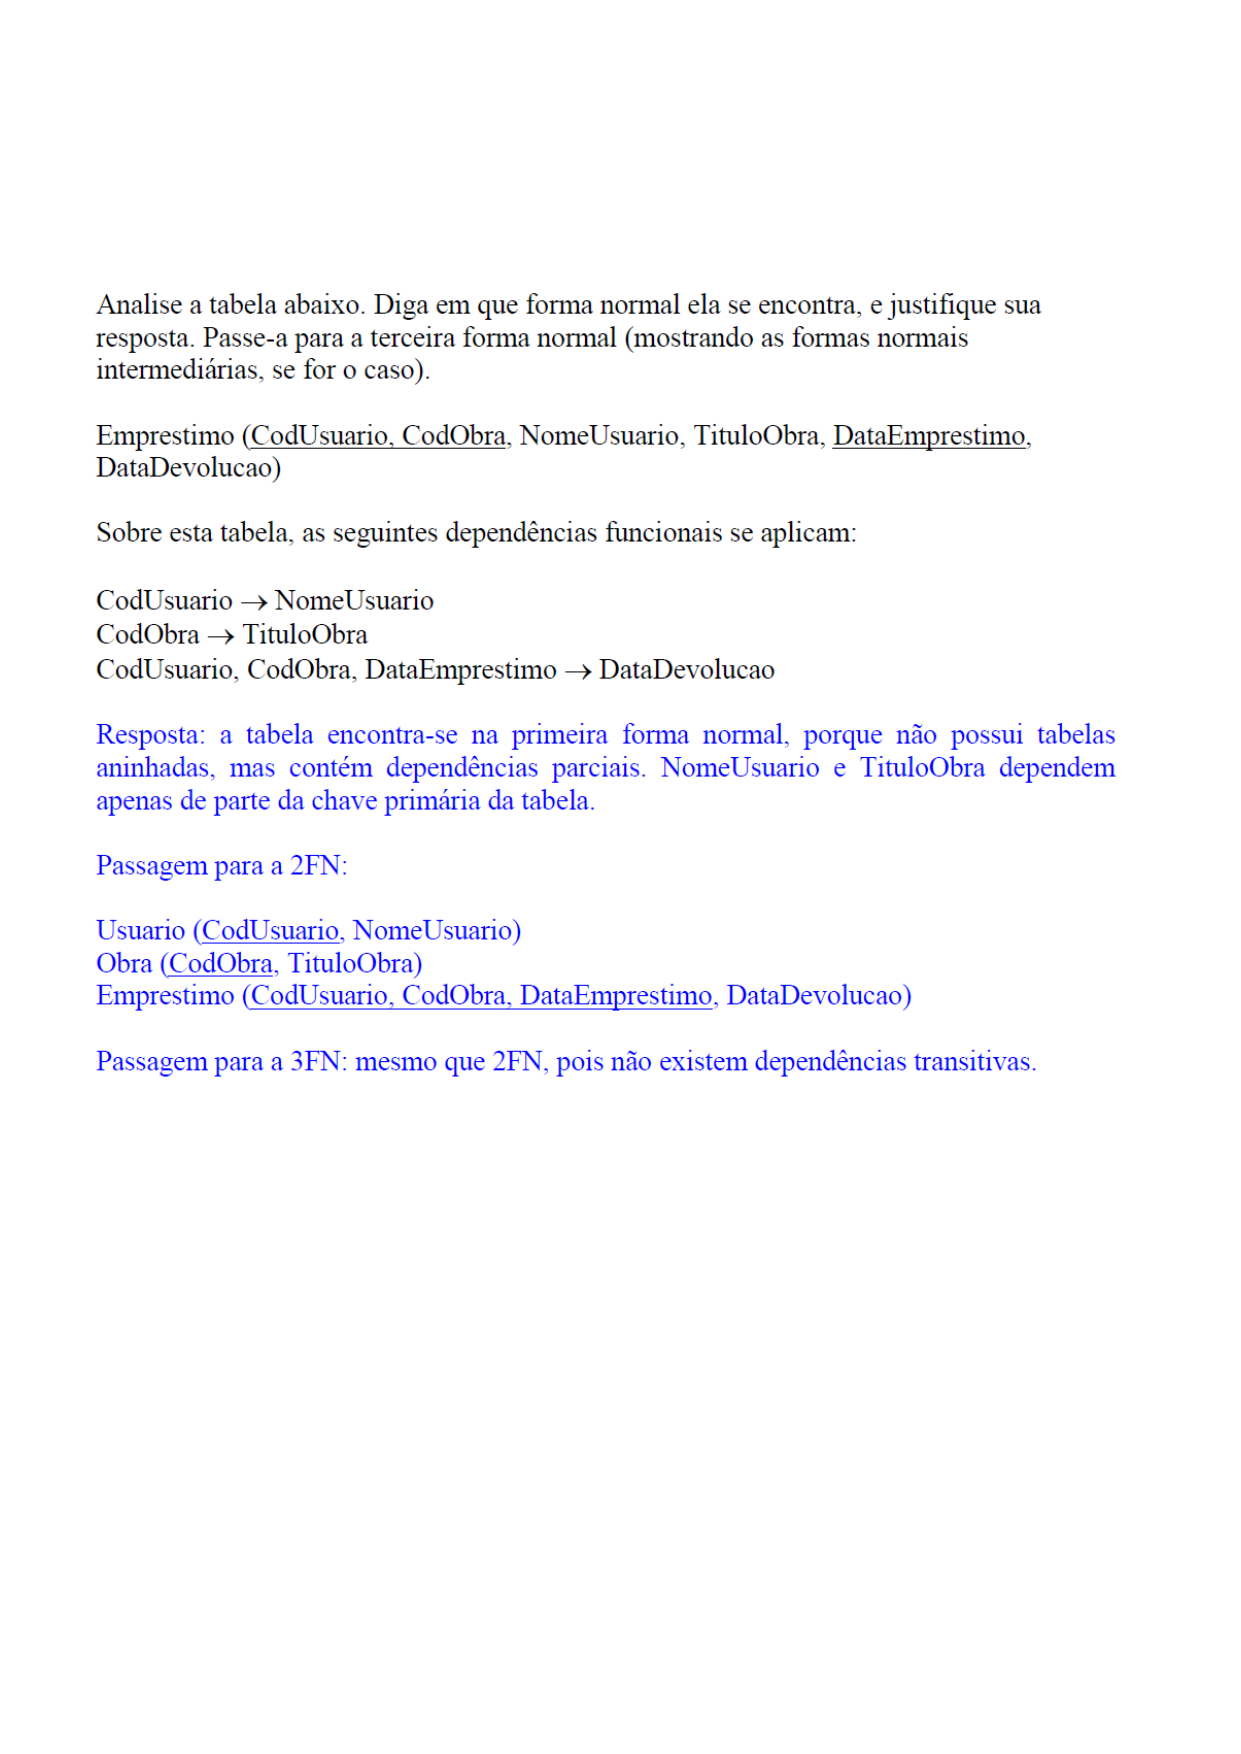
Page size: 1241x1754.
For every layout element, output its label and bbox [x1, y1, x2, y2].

picture [73, 290, 1165, 1091]
